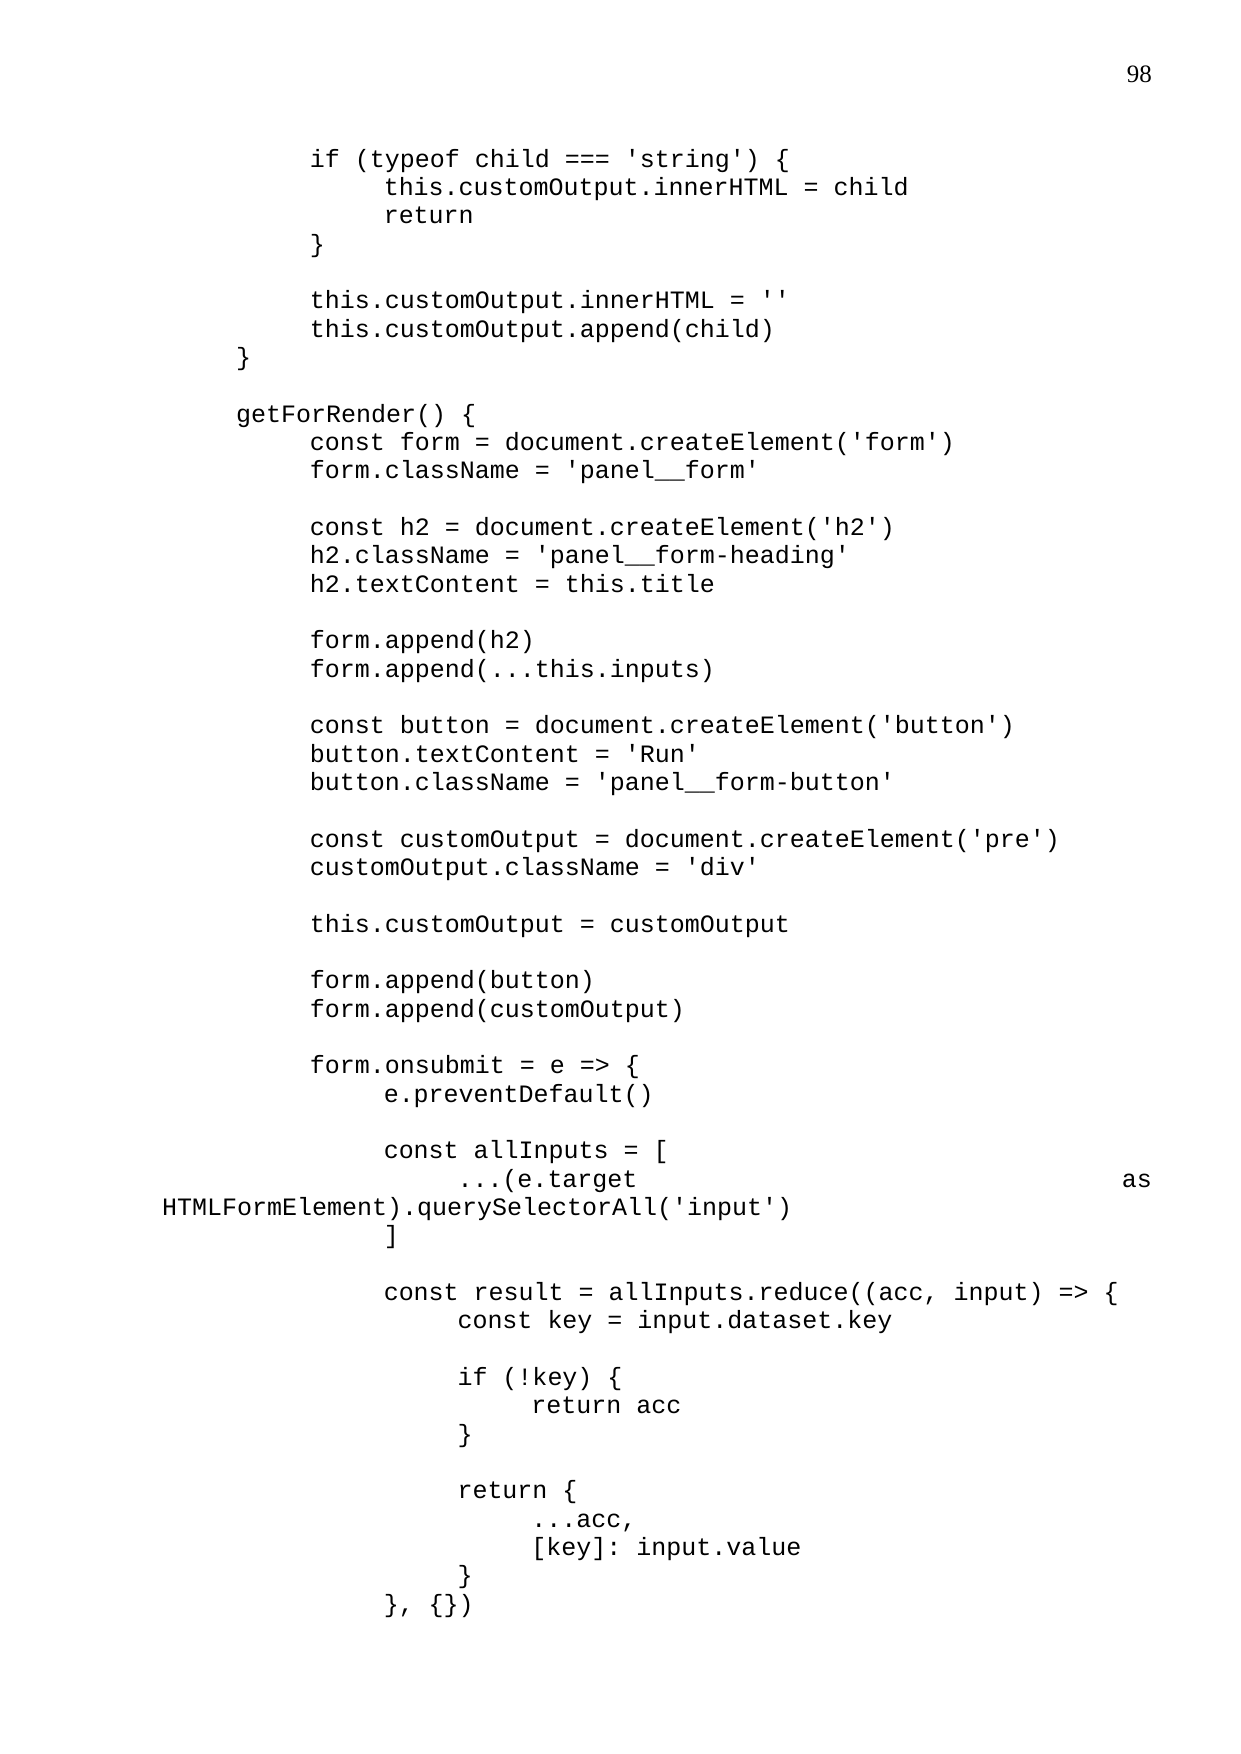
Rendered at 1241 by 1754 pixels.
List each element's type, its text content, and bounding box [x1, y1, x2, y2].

text const form = document.createElement('form') [162, 430, 1152, 458]
text } [162, 231, 1152, 260]
text this.customOutput.innerHTML = child [162, 175, 1152, 203]
text h2.className = 'panel__form-heading' [162, 543, 1152, 571]
text const result = allInputs.reduce((acc, input) => { [162, 1280, 1152, 1308]
text button.className = 'panel__form-button' [162, 770, 1152, 798]
text form.append(customOutput) [162, 996, 1152, 1025]
text const button = document.createElement('button') [162, 713, 1152, 741]
text ...(e.target as HTMLFormElement).querySelectorAll('input') [162, 1166, 1152, 1223]
text button.textContent = 'Run' [162, 741, 1152, 770]
text form.append(h2) [162, 628, 1152, 656]
text form.append(...this.inputs) [162, 656, 1152, 685]
text const allInputs = [ [162, 1138, 1152, 1166]
text this.customOutput.append(child) [162, 316, 1152, 345]
text form.className = 'panel__form' [162, 458, 1152, 486]
text } [162, 1563, 1152, 1591]
text const h2 = document.createElement('h2') [162, 515, 1152, 543]
text form.append(button) [162, 968, 1152, 996]
text this.customOutput.innerHTML = '' [162, 288, 1152, 316]
text return [162, 203, 1152, 231]
text h2.textContent = this.title [162, 571, 1152, 600]
text } [162, 345, 1152, 373]
text }, {}) [162, 1591, 1152, 1620]
text getForRender() { [162, 401, 1152, 430]
text if (!key) { [162, 1365, 1152, 1393]
text form.onsubmit = e => { [162, 1053, 1152, 1081]
text e.preventDefault() [162, 1081, 1152, 1110]
text return acc [162, 1393, 1152, 1421]
text ] [162, 1223, 1152, 1251]
text this.customOutput = customOutput [162, 911, 1152, 940]
text } [162, 1421, 1152, 1450]
text [key]: input.value [162, 1535, 1152, 1563]
text if (typeof child === 'string') { [162, 146, 1152, 175]
text customOutput.className = 'div' [162, 855, 1152, 883]
text ...acc, [162, 1506, 1152, 1535]
text return { [162, 1478, 1152, 1506]
text const key = input.dataset.key [162, 1308, 1152, 1336]
text const customOutput = document.createElement('pre') [162, 826, 1152, 855]
